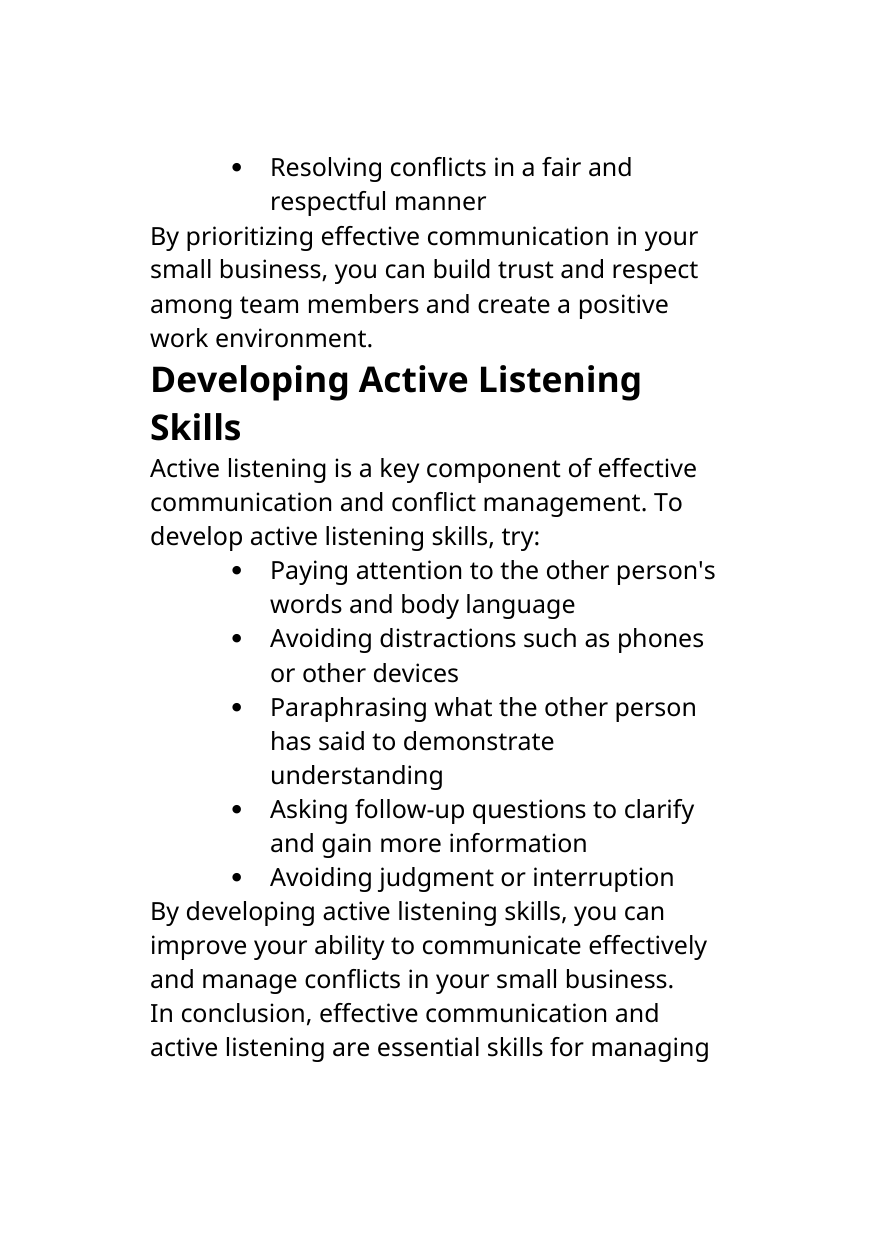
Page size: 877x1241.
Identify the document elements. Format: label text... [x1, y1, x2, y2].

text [150, 996, 727, 1064]
text By prioritizing effective communication in your small business, you can build trust and respect among team members and create a positive work environment. [150, 218, 727, 354]
text By developing active listening skills, you can improve your ability to communicate effectively and manage conflicts in your small business. [150, 894, 727, 996]
list Avoiding distractions such as phones or other devices [232, 621, 727, 689]
list Paying attention to the other person's words and body language [232, 553, 727, 621]
list Asking follow-up questions to clarify and gain more information [232, 791, 727, 859]
text Active listening is a key component of effective communication and conflict management. To develop active listening skills, try: [150, 451, 727, 553]
list Paraphrasing what the other person has said to demonstrate understanding [232, 689, 727, 791]
list Resolving conflicts in a fair and respectful manner [232, 150, 727, 218]
list Avoiding judgment or interruption [232, 859, 727, 894]
subtitle Developing Active Listening Skills [150, 354, 727, 451]
